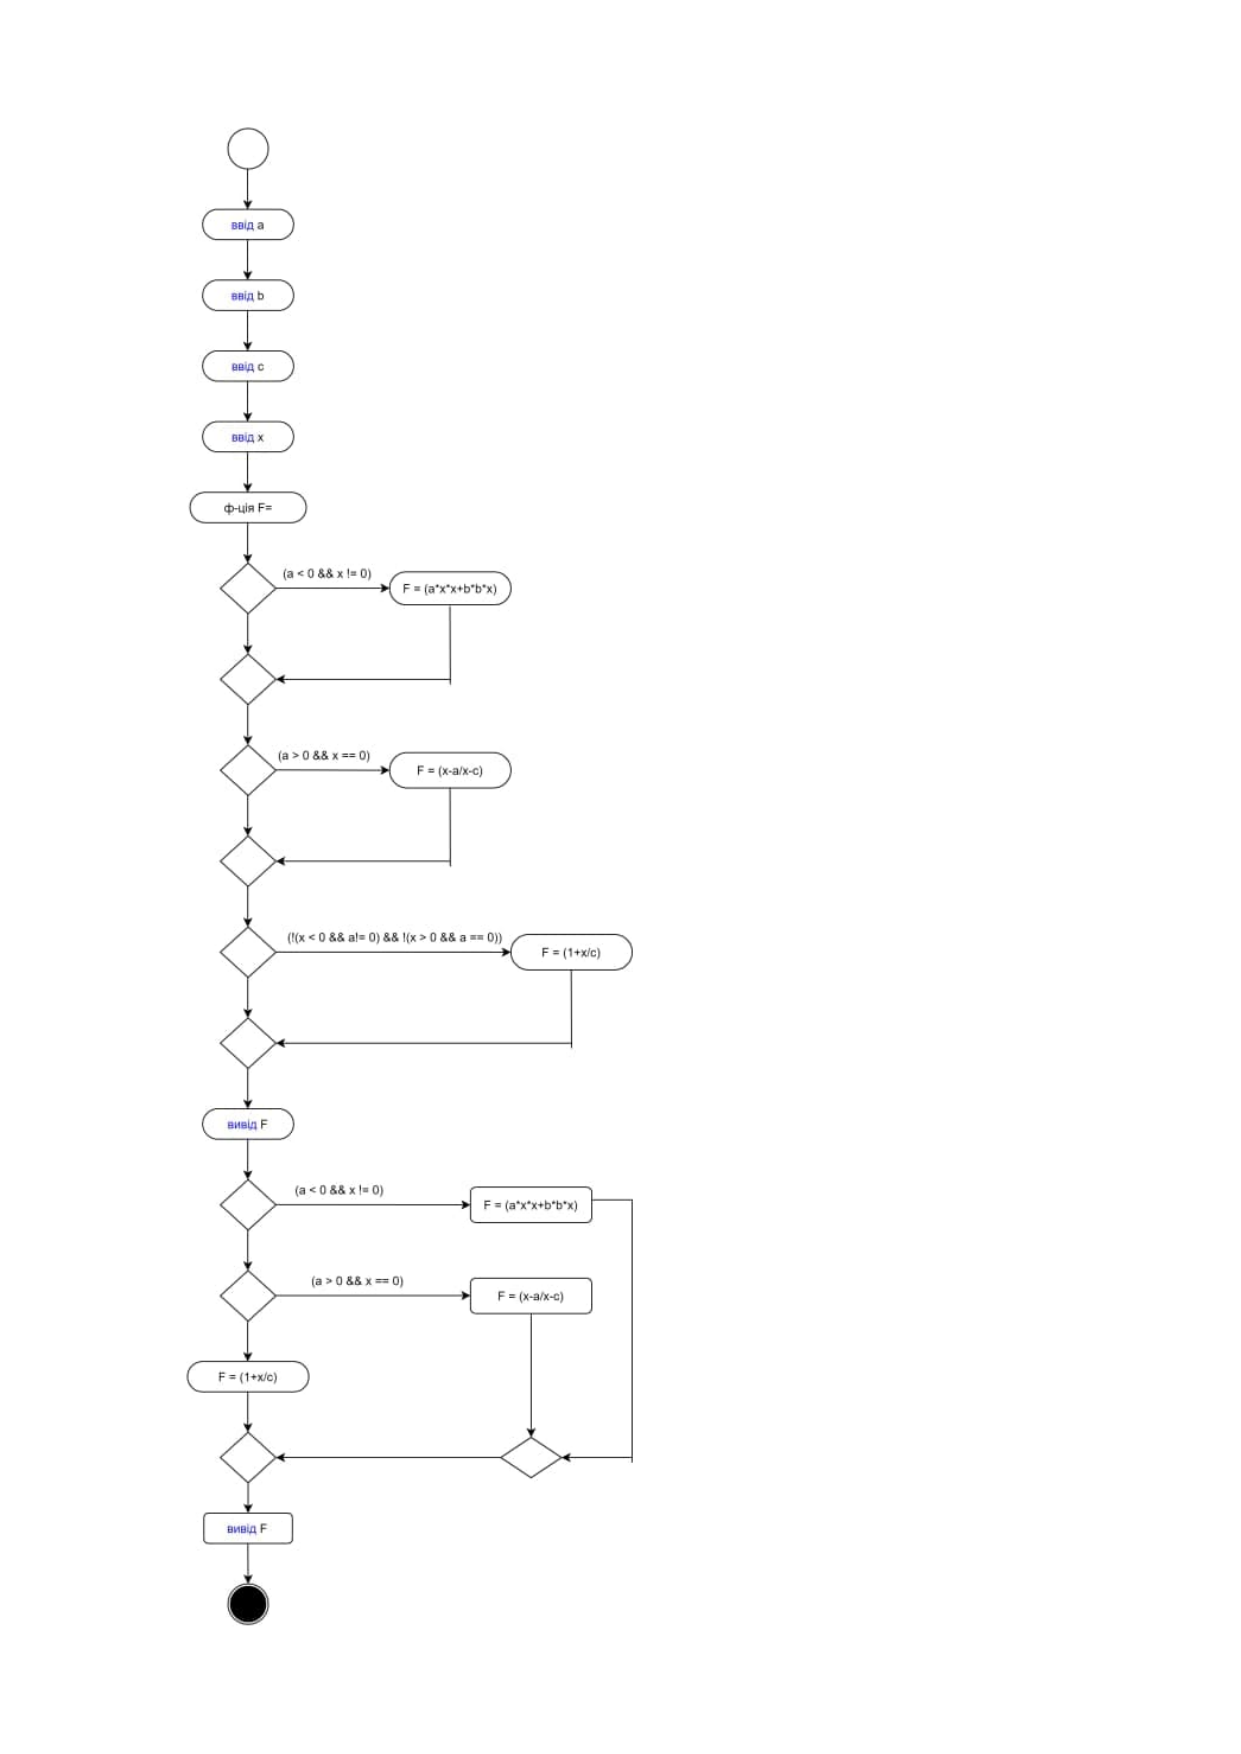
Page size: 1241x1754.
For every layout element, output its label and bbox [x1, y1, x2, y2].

picture [177, 118, 653, 1636]
